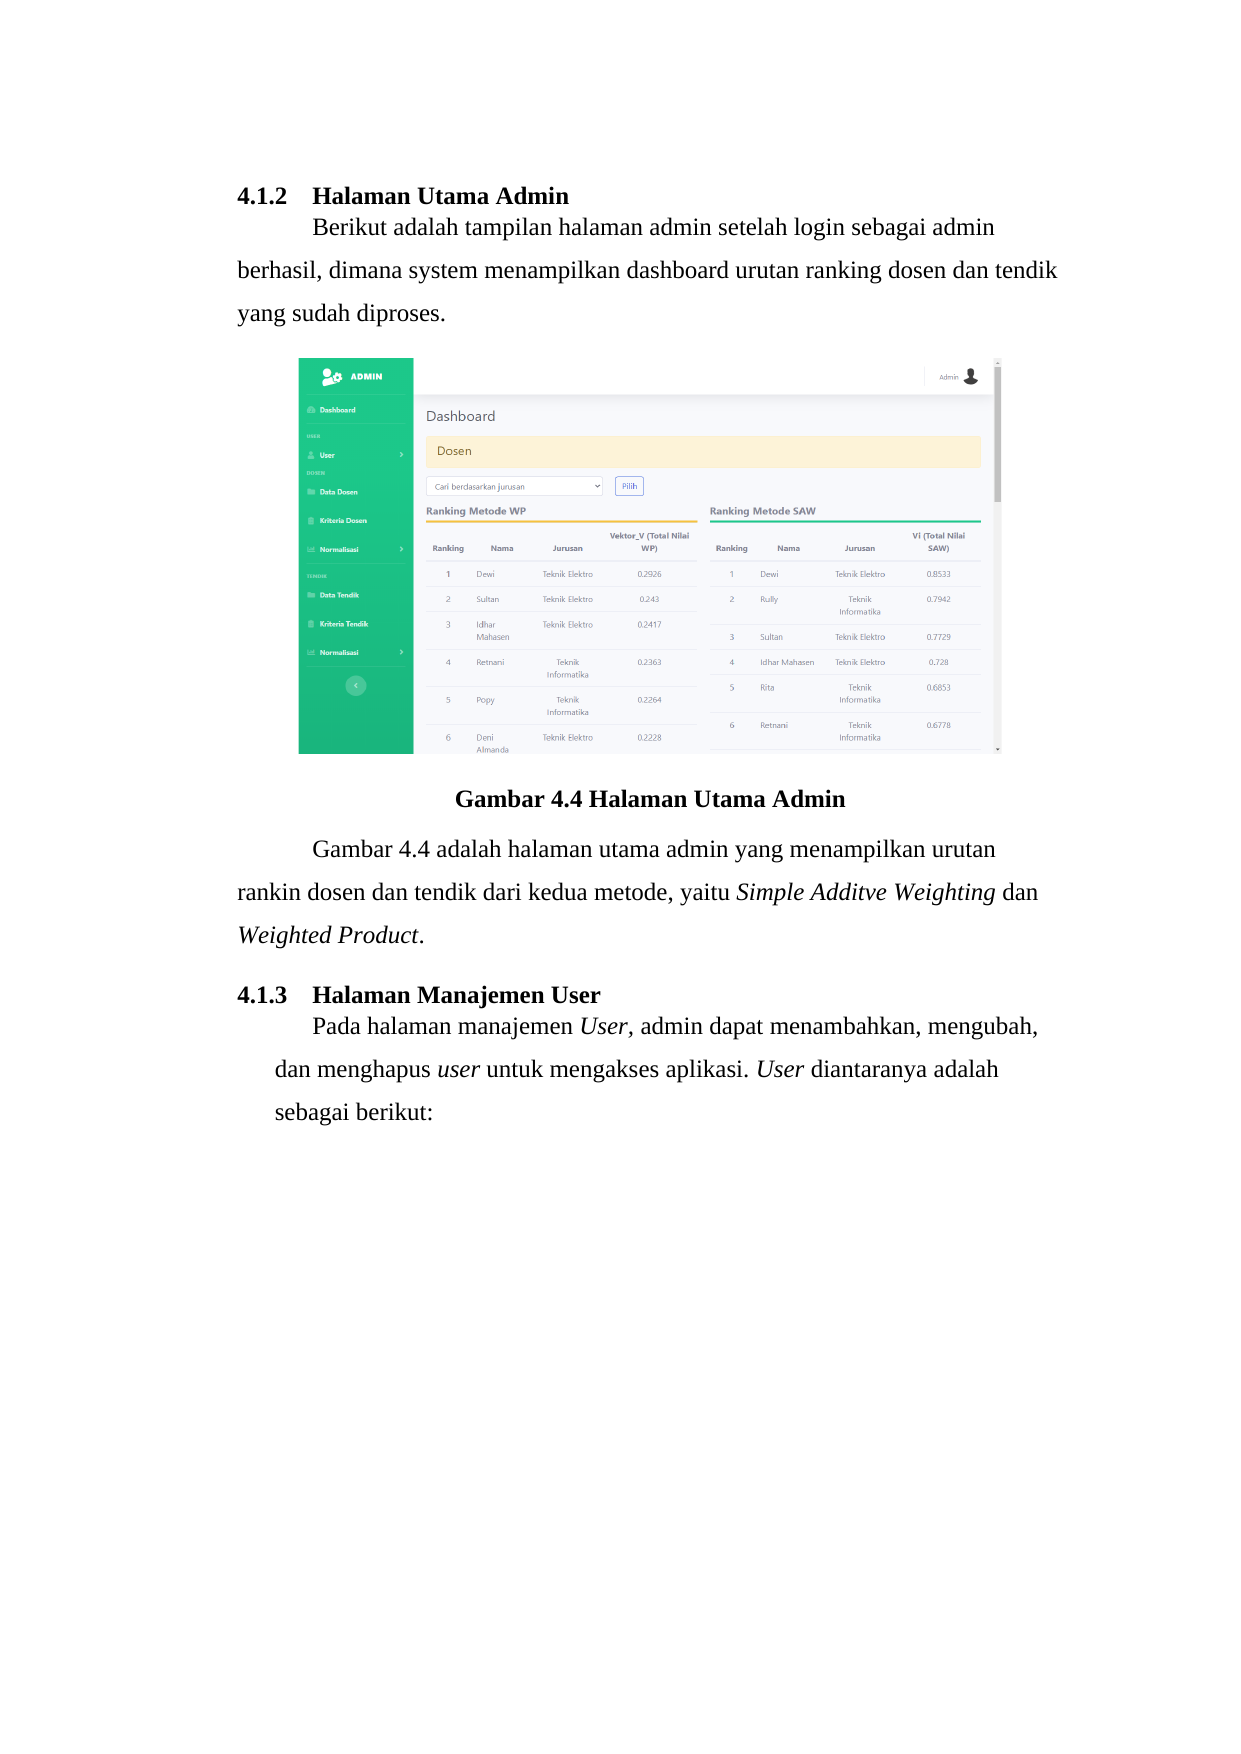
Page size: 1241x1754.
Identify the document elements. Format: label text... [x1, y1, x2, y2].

text Pada halaman manajemen User, admin dapat menambahkan, mengubah, dan menghapus user untuk mengakses aplikasi. User diantaranya adalah sebagai berikut: [274, 1011, 1063, 1126]
subtitle 4.1.3 Halaman Manajemen User [237, 980, 1063, 1009]
text Gambar 4.4 adalah halaman utama admin yang menampilkan urutan rankin dosen dan tendik dari kedua metode, yaitu Simple Additve Weighting dan Weighted Product. [237, 834, 1063, 949]
text Gambar 4.4 Halaman Utama Admin [237, 784, 1063, 813]
picture [298, 358, 1002, 754]
text Berikut adalah tampilan halaman admin setelah login sebagai admin berhasil, dimana system menampilkan dashboard urutan ranking dosen dan tendik yang sudah diproses. [237, 212, 1063, 327]
subtitle 4.1.2 Halaman Utama Admin [237, 181, 1063, 210]
